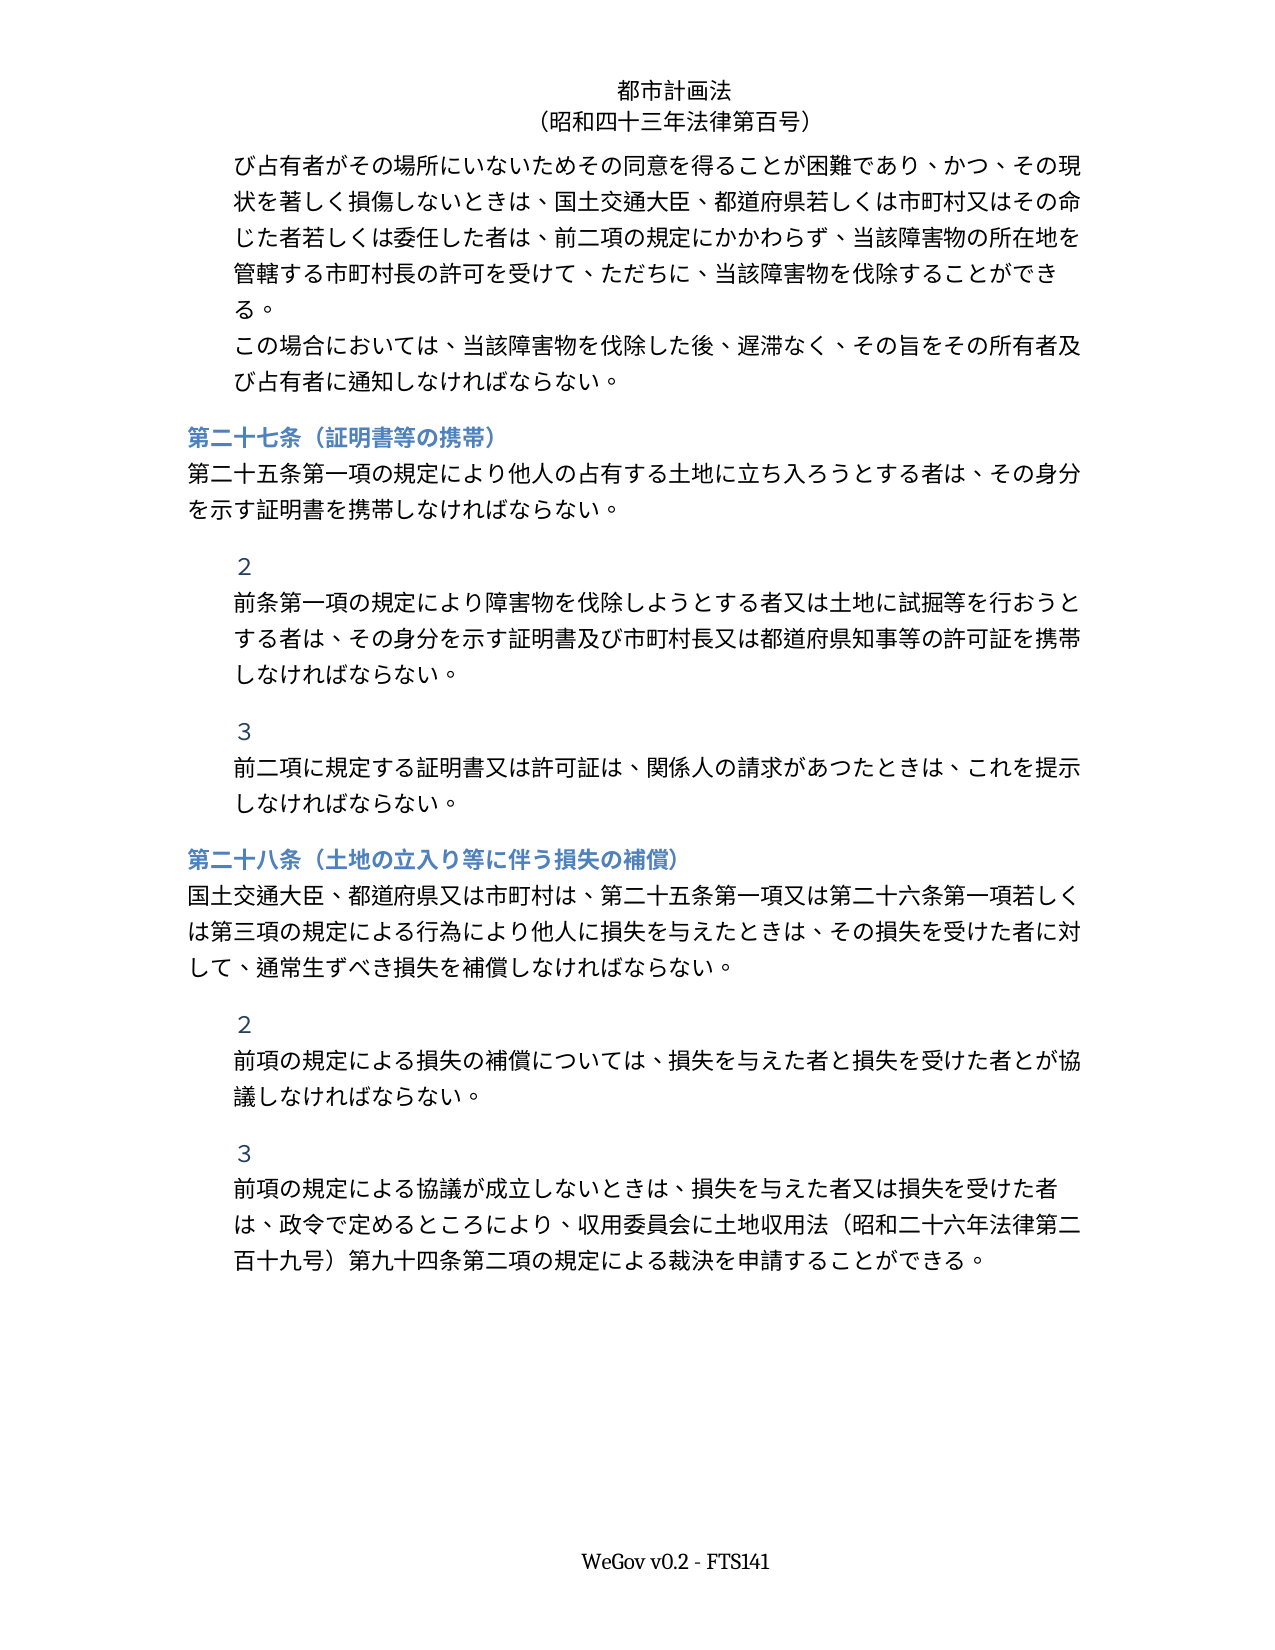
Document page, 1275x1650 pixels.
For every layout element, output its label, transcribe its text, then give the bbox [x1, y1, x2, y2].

subtitle ２ [233, 551, 1087, 582]
subtitle ３ [233, 1137, 1087, 1169]
subtitle 第二十八条（土地の立入り等に伴う損失の補償） [187, 844, 1087, 876]
text 前二項に規定する証明書又は許可証は、関係人の請求があつたときは、これを提示しなければならない。 [233, 752, 1087, 819]
subtitle ２ [233, 1009, 1087, 1040]
subtitle ３ [233, 716, 1087, 747]
text 第二十五条第一項の規定により他人の占有する土地に立ち入ろうとする者は、その身分を示す証明書を携帯しなければならない。 [187, 458, 1087, 526]
text 国土交通大臣、都道府県又は市町村は、第二十五条第一項又は第二十六条第一項若しくは第三項の規定による行為により他人に損失を与えたときは、その損失を受けた者に対して、通常生ずべき損失を補償しなければならない。 [187, 880, 1087, 983]
text 前条第一項の規定により障害物を伐除しようとする者又は土地に試掘等を行おうとする者は、その身分を示す証明書及び市町村長又は都道府県知事等の許可証を携帯しなければならない。 [233, 587, 1087, 690]
text 前項の規定による協議が成立しないときは、損失を与えた者又は損失を受けた者は、政令で定めるところにより、収用委員会に土地収用法（昭和二十六年法律第二百十九号）第九十四条第二項の規定による裁決を申請することができる。 [233, 1173, 1087, 1277]
subtitle 第二十七条（証明書等の携帯） [187, 422, 1087, 454]
text 前項の規定による損失の補償については、損失を与えた者と損失を受けた者とが協議しなければならない。 [233, 1045, 1087, 1112]
